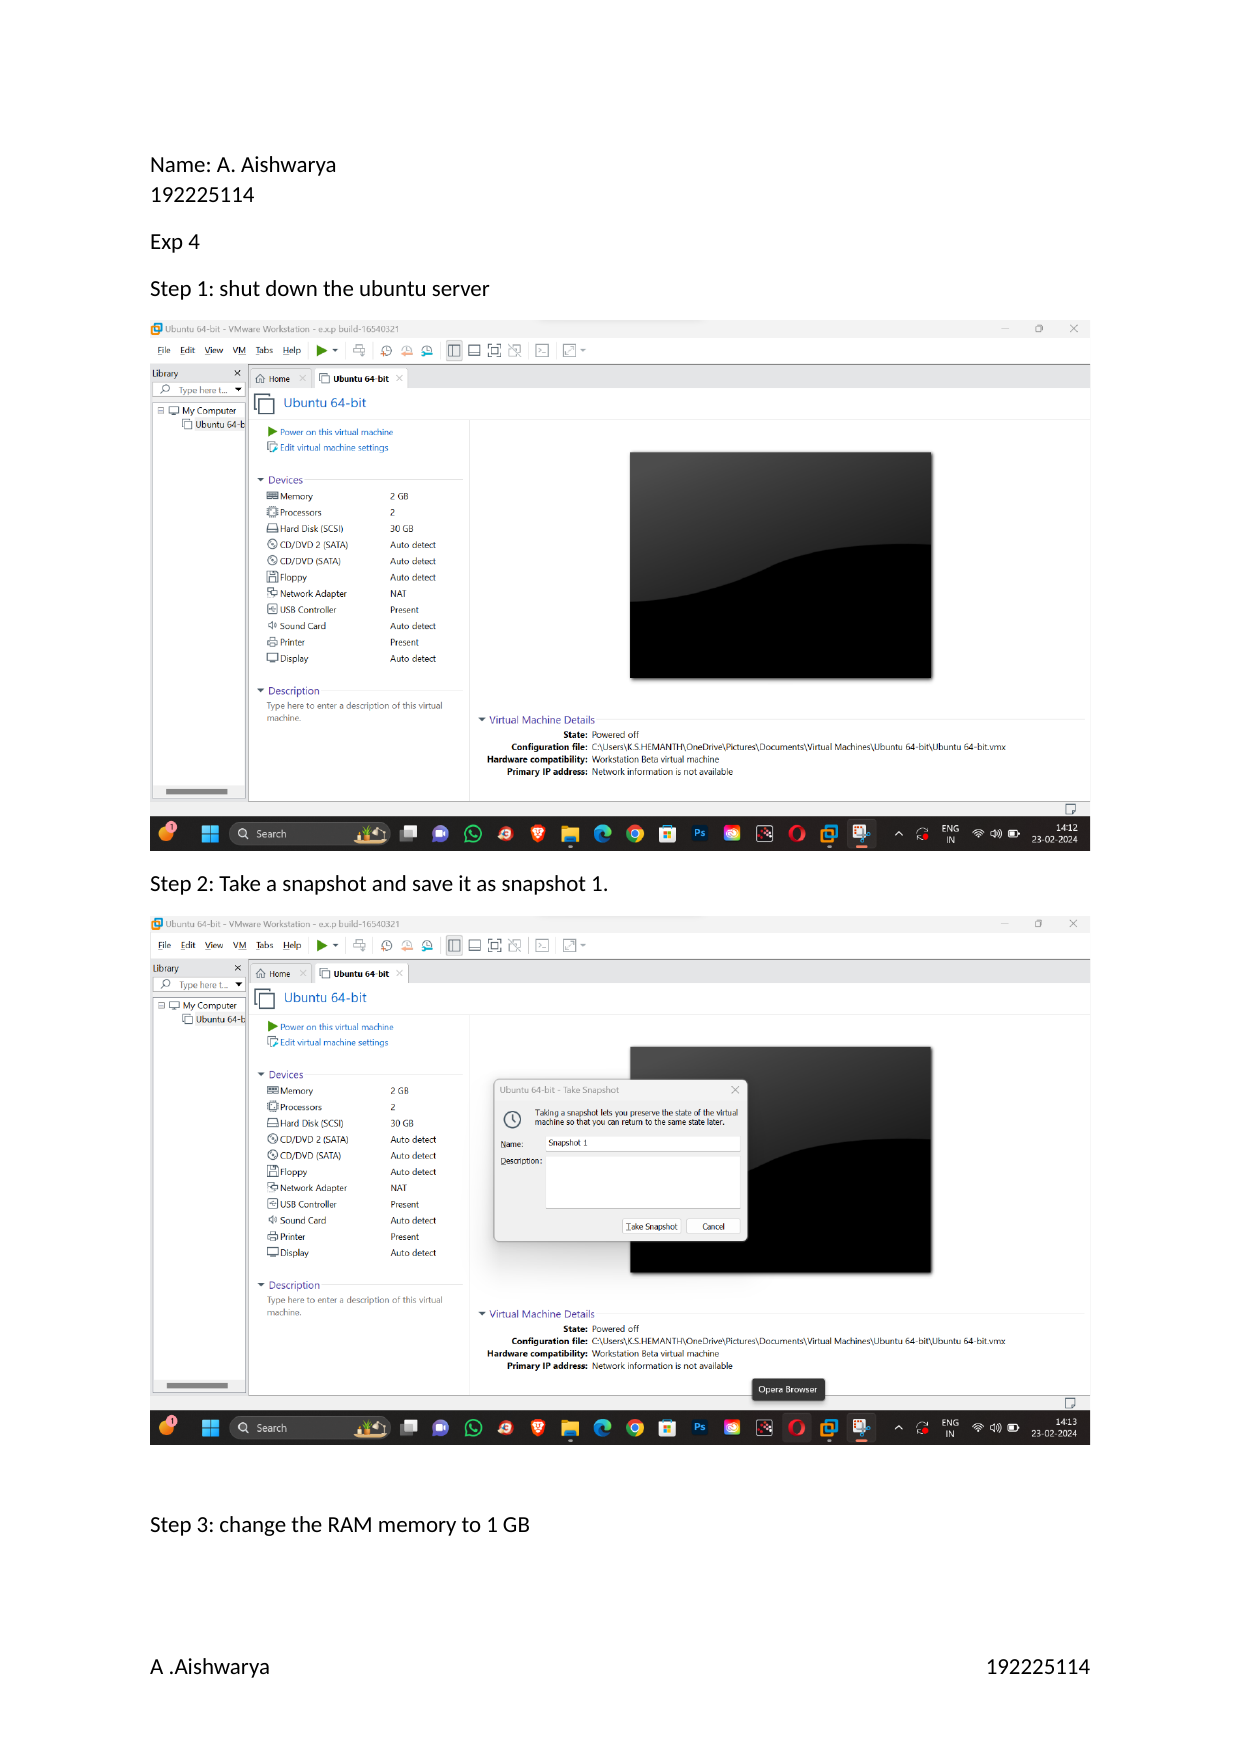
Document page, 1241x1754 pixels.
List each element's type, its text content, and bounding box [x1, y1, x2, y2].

text Name: A. Aishwarya 192225114 [150, 150, 1090, 208]
picture [150, 916, 1091, 1445]
text Step 2: Take a snapshot and save it as snapshot 1. [150, 869, 1090, 897]
text Exp 4 [150, 227, 1090, 255]
text Step 1: shut down the ubuntu server [150, 274, 1090, 302]
picture [150, 320, 1091, 851]
text Step 3: change the RAM memory to 1 GB [150, 1511, 1090, 1538]
